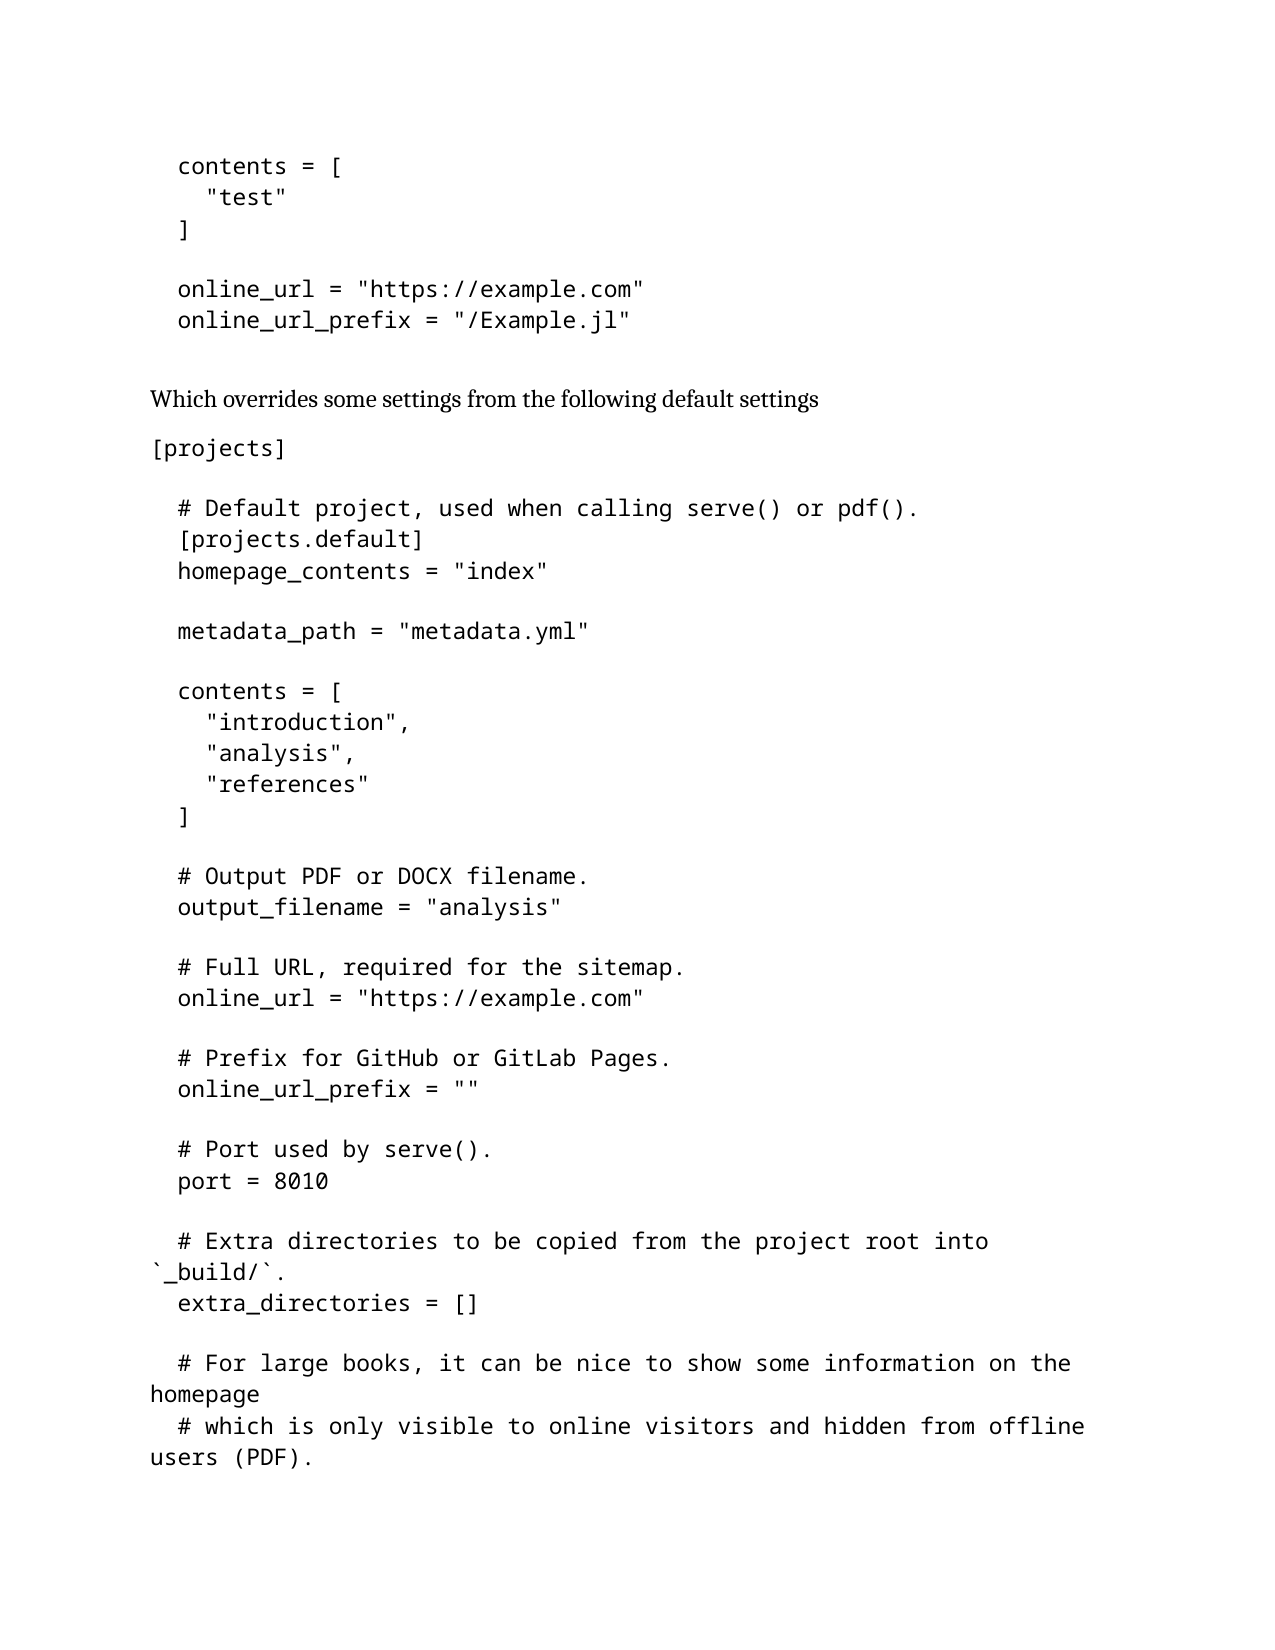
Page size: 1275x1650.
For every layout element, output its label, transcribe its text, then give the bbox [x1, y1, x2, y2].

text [150, 432, 1125, 1472]
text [150, 150, 1125, 364]
text Which overrides some settings from the following default settings [150, 384, 1125, 413]
